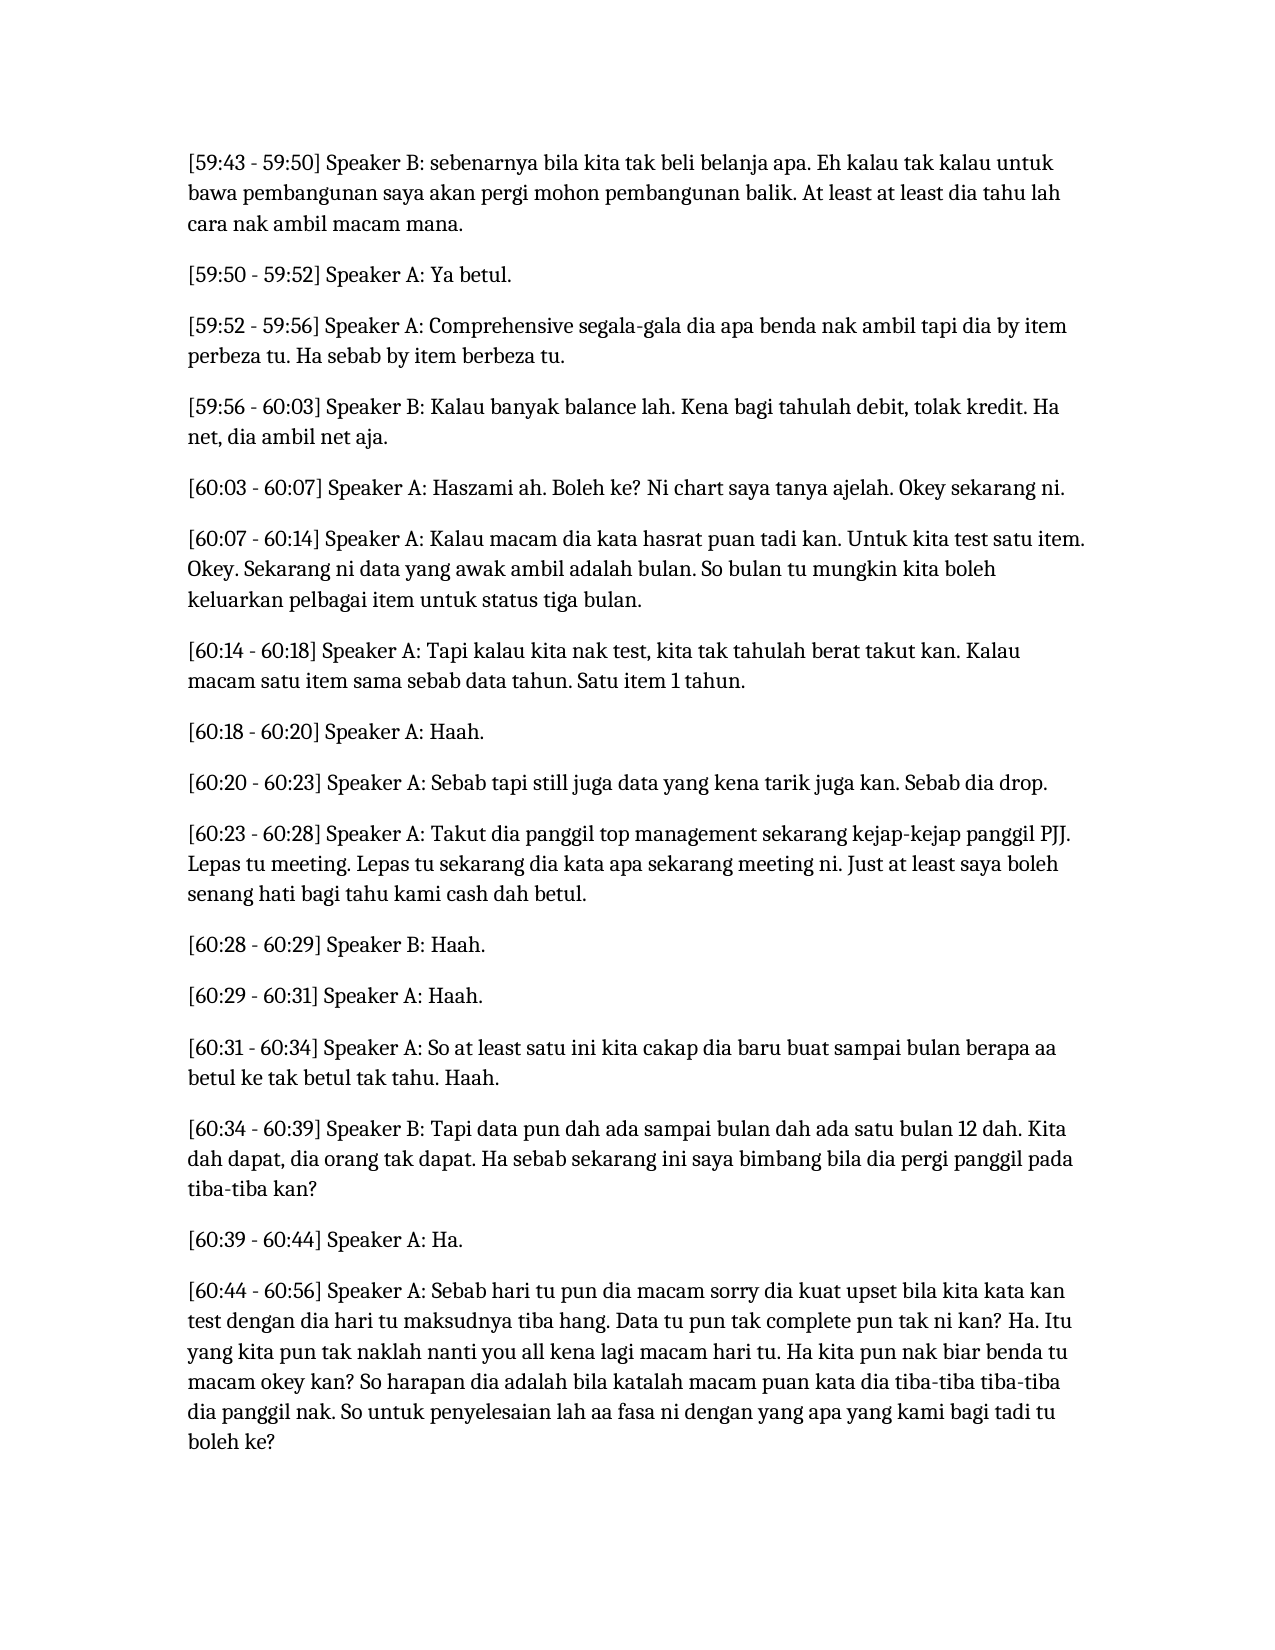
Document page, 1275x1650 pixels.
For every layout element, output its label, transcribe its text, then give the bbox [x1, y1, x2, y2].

text [60:20 - 60:23] Speaker A: Sebab tapi still juga data yang kena tarik juga kan. Sebab dia drop. [187, 770, 1087, 796]
text [60:31 - 60:34] Speaker A: So at least satu ini kita cakap dia baru buat sampai bulan berapa aa betul ke tak betul tak tahu. Haah. [187, 1034, 1087, 1091]
text [59:56 - 60:03] Speaker B: Kalau banyak balance lah. Kena bagi tahulah debit, tolak kredit. Ha net, dia ambil net aja. [187, 394, 1087, 450]
text [60:34 - 60:39] Speaker B: Tapi data pun dah ada sampai bulan dah ada satu bulan 12 dah. Kita dah dapat, dia orang tak dapat. Ha sebab sekarang ini saya bimbang bila dia pergi panggil pada tiba-tiba kan? [187, 1116, 1087, 1202]
text [60:14 - 60:18] Speaker A: Tapi kalau kita nak test, kita tak tahulah berat takut kan. Kalau macam satu item sama sebab data tahun. Satu item 1 tahun. [187, 637, 1087, 694]
text [60:23 - 60:28] Speaker A: Takut dia panggil top management sekarang kejap-kejap panggil PJJ. Lepas tu meeting. Lepas tu sekarang dia kata apa sekarang meeting ni. Just at least saya boleh senang hati bagi tahu kami cash dah betul. [187, 821, 1087, 908]
text [60:39 - 60:44] Speaker A: Ha. [187, 1227, 1087, 1253]
text [60:07 - 60:14] Speaker A: Kalau macam dia kata hasrat puan tadi kan. Untuk kita test satu item. Okey. Sekarang ni data yang awak ambil adalah bulan. So bulan tu mungkin kita boleh keluarkan pelbagai item untuk status tiga bulan. [187, 526, 1087, 613]
text [60:28 - 60:29] Speaker B: Haah. [187, 932, 1087, 959]
text [60:44 - 60:56] Speaker A: Sebab hari tu pun dia macam sorry dia kuat upset bila kita kata kan test dengan dia hari tu maksudnya tiba hang. Data tu pun tak complete pun tak ni kan? Ha. Itu yang kita pun tak naklah nanti you all kena lagi macam hari tu. Ha kita pun nak biar benda tu macam okey kan? So harapan dia adalah bila katalah macam puan kata dia tiba-tiba tiba-tiba dia panggil nak. So untuk penyelesaian lah aa fasa ni dengan yang apa yang kami bagi tadi tu boleh ke? [187, 1278, 1087, 1456]
text [59:43 - 59:50] Speaker B: sebenarnya bila kita tak beli belanja apa. Eh kalau tak kalau untuk bawa pembangunan saya akan pergi mohon pembangunan balik. At least at least dia tahu lah cara nak ambil macam mana. [187, 150, 1087, 237]
text [60:29 - 60:31] Speaker A: Haah. [187, 983, 1087, 1010]
text [59:52 - 59:56] Speaker A: Comprehensive segala-gala dia apa benda nak ambil tapi dia by item perbeza tu. Ha sebab by item berbeza tu. [187, 312, 1087, 369]
text [60:03 - 60:07] Speaker A: Haszami ah. Boleh ke? Ni chart saya tanya ajelah. Okey sekarang ni. [187, 475, 1087, 501]
text [59:50 - 59:52] Speaker A: Ya betul. [187, 261, 1087, 288]
text [60:18 - 60:20] Speaker A: Haah. [187, 719, 1087, 745]
